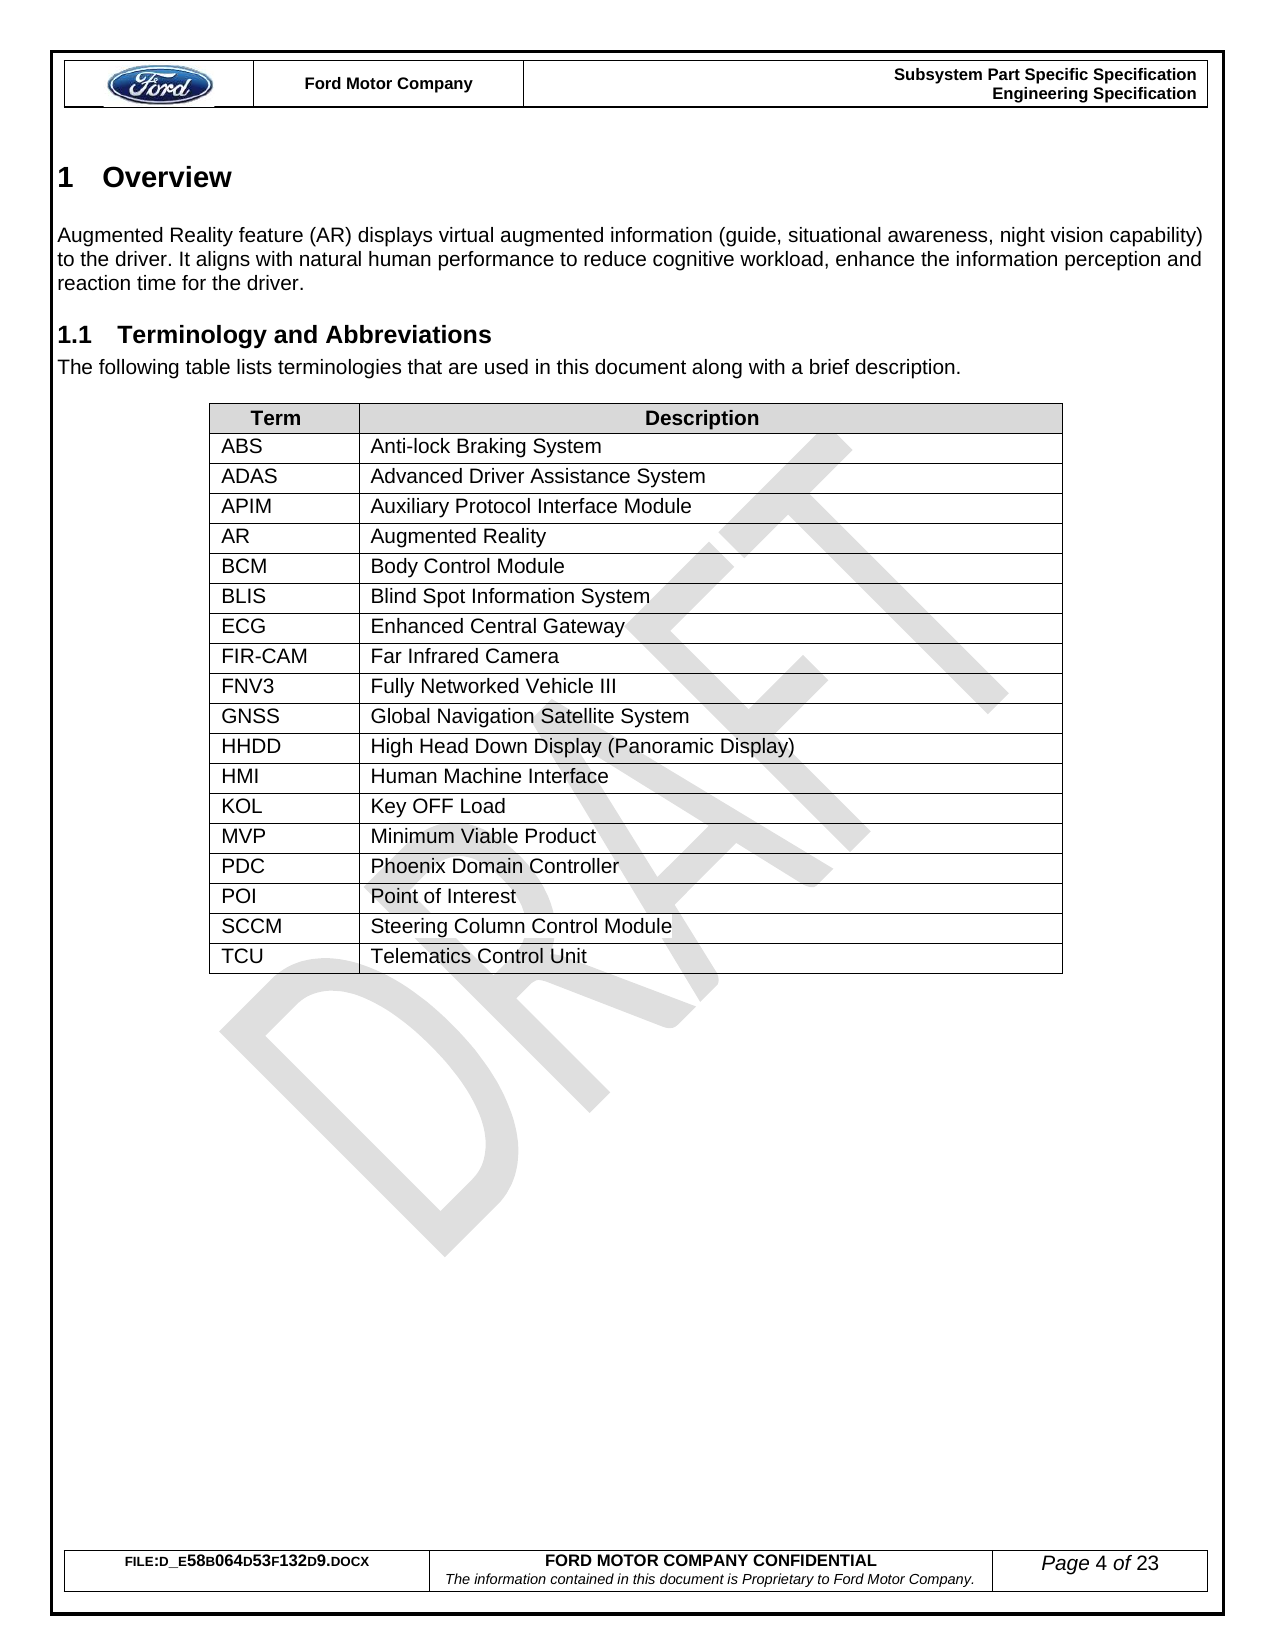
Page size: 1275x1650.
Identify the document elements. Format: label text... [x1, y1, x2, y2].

subtitle Terminology and Abbreviations [57, 320, 1215, 349]
table_cell POI [210, 884, 359, 913]
table_cell Far Infrared Camera [360, 644, 1062, 673]
table_cell BCM [210, 554, 359, 583]
table_cell Global Navigation Satellite System [360, 704, 1062, 733]
table_header Description [360, 404, 1062, 433]
picture [103, 61, 215, 107]
table_cell Point of Interest [360, 884, 1062, 913]
table_cell High Head Down Display (Panoramic Display) [360, 734, 1062, 763]
table_cell Body Control Module [360, 554, 1062, 583]
table_cell Key OFF Load [360, 794, 1062, 823]
table_cell HHDD [210, 734, 359, 763]
table_cell Blind Spot Information System [360, 584, 1062, 613]
table_cell Augmented Reality [360, 524, 1062, 553]
table_cell Steering Column Control Module [360, 914, 1062, 943]
table_cell FNV3 [210, 674, 359, 703]
table_cell APIM [210, 494, 359, 523]
table_cell ADAS [210, 464, 359, 493]
table_cell Enhanced Central Gateway [360, 614, 1062, 643]
table_cell Telematics Control Unit [360, 944, 1062, 973]
table_cell MVP [210, 824, 359, 853]
table_cell Phoenix Domain Controller [360, 854, 1062, 883]
subtitle Overview [57, 161, 1215, 194]
table_cell PDC [210, 854, 359, 883]
text The following table lists terminologies that are used in this document along with a brief description. [57, 355, 1215, 379]
table_cell TCU [210, 944, 359, 973]
table_cell BLIS [210, 584, 359, 613]
table_cell Advanced Driver Assistance System [360, 464, 1062, 493]
table_cell FIR-CAM [210, 644, 359, 673]
text Augmented Reality feature (AR) displays virtual augmented information (guide, situational awareness, night vision capability) to the driver. It aligns with natural human performance to reduce cognitive workload, enhance the information perception and reaction time for the driver. [57, 223, 1215, 295]
table_cell HMI [210, 764, 359, 793]
table_cell Human Machine Interface [360, 764, 1062, 793]
table_cell AR [210, 524, 359, 553]
table_cell SCCM [210, 914, 359, 943]
table_cell KOL [210, 794, 359, 823]
table_header Term [210, 404, 359, 433]
table_cell Fully Networked Vehicle III [360, 674, 1062, 703]
table_cell GNSS [210, 704, 359, 733]
table_cell ECG [210, 614, 359, 643]
table_cell Minimum Viable Product [360, 824, 1062, 853]
table_cell ABS [210, 434, 359, 463]
table_cell Anti-lock Braking System [360, 434, 1062, 463]
table_cell Auxiliary Protocol Interface Module [360, 494, 1062, 523]
